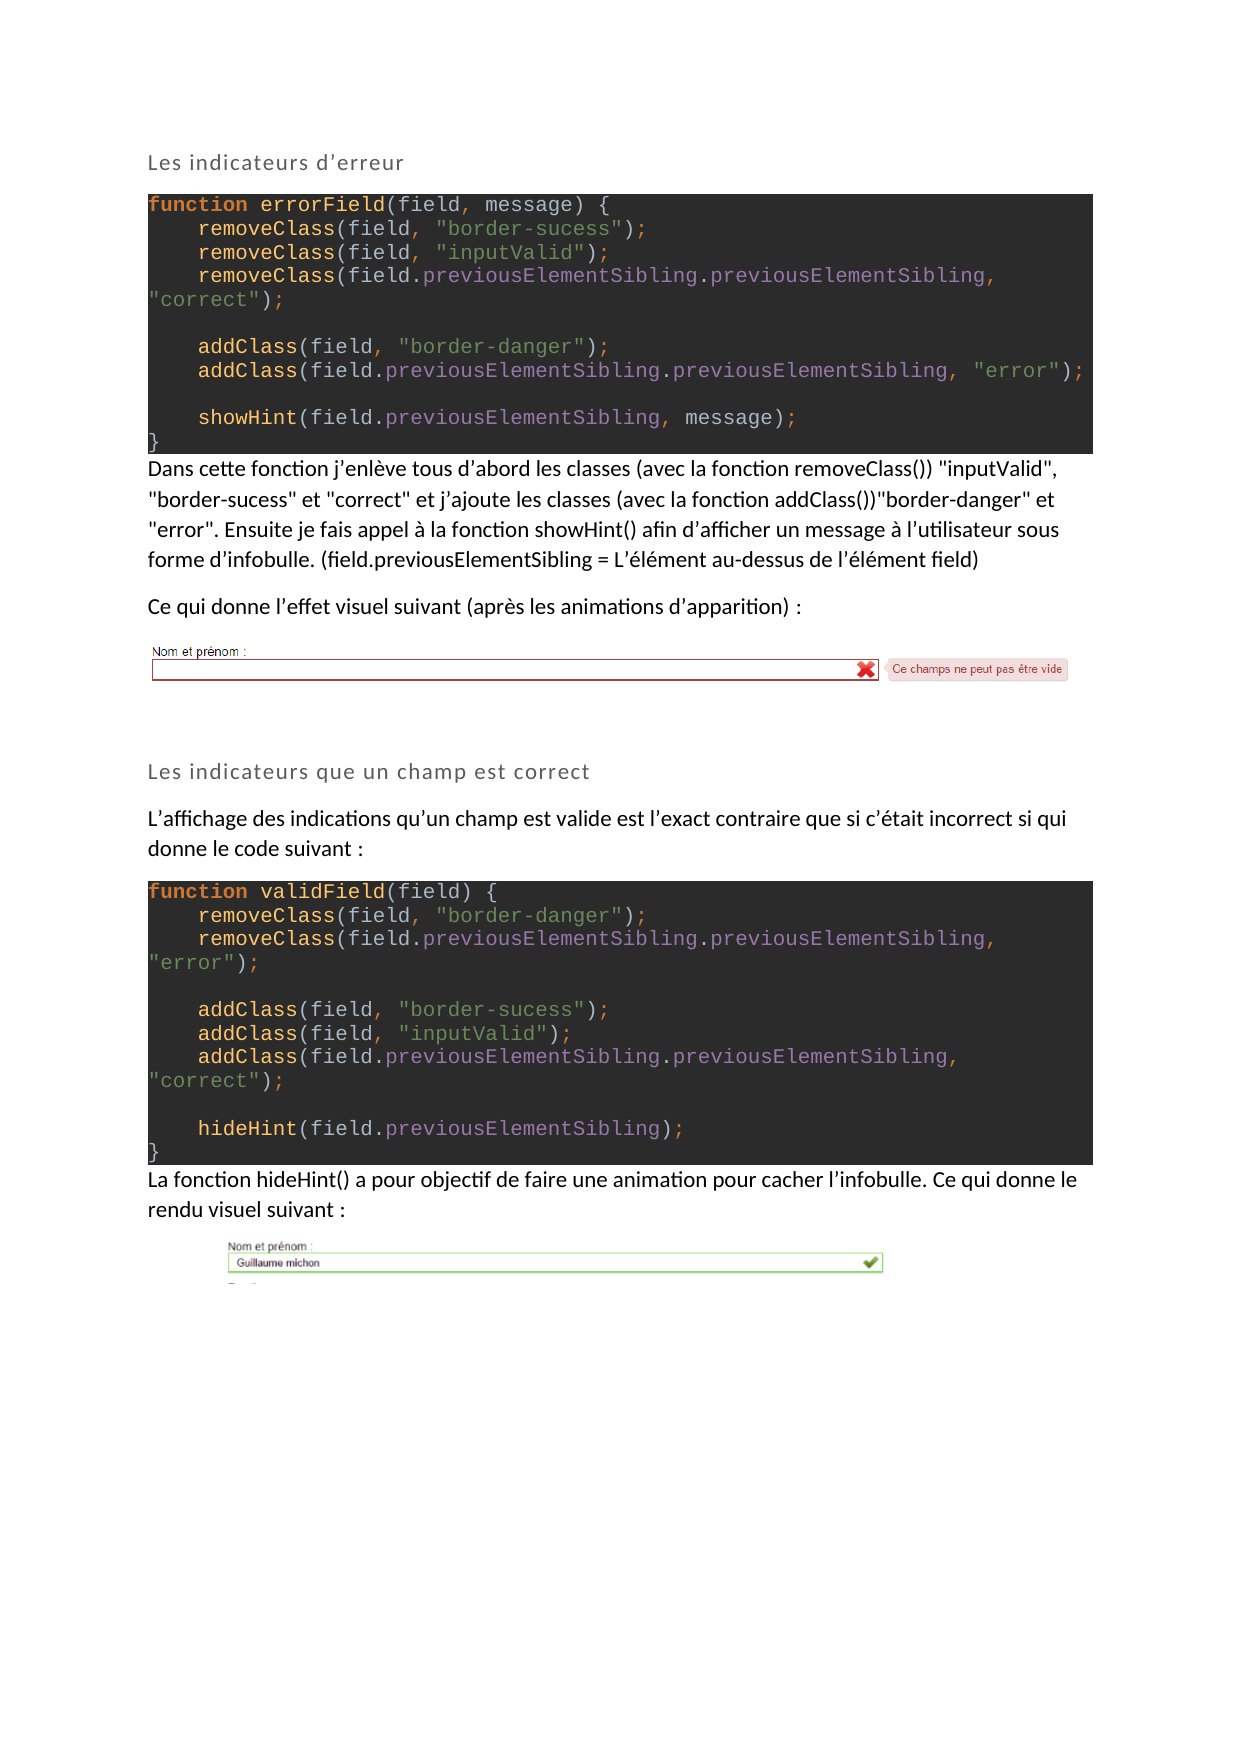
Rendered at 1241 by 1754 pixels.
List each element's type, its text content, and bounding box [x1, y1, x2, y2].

picture [138, 638, 1102, 690]
subtitle Les indicateurs que un champ est correct [148, 757, 1093, 785]
subtitle Les indicateurs d’erreur [148, 148, 1093, 176]
text Dans cette fonction j’enlève tous d’abord les classes (avec la fonction removeClass()) "inputValid", "border-sucess" et "correct" et j’ajoute les classes (avec la fonction addClass())"border-danger" et "error". Ensuite je fais appel à la fonction showHint() afin d’afficher un message à l’utilisateur sous forme d’infobulle. (field.previousElementSibling = L’élément au-dessus de l’élément field) [148, 454, 1093, 573]
text function errorField(field, message) { removeClass(field, "border-sucess"); removeClass(field, "inputValid"); removeClass(field.previousElementSibling.previousElementSibling, "correct"); addClass(field, "border-danger"); addClass(field.previousElementSibling.previousElementSibling, "error"); showHint(field.previousElementSibling, message); } [148, 194, 1093, 454]
text La fonction hideHint() a pour objectif de faire une animation pour cacher l’infobulle. Ce qui donne le rendu visuel suivant : [148, 1165, 1093, 1223]
text Ce qui donne l’effet visuel suivant (après les animations d’apparition) : [148, 592, 1093, 620]
text function validField(field) { removeClass(field, "border-danger"); removeClass(field.previousElementSibling.previousElementSibling, "error"); addClass(field, "border-sucess"); addClass(field, "inputValid"); addClass(field.previousElementSibling.previousElementSibling, "correct"); hideHint(field.previousElementSibling); } [148, 881, 1093, 1165]
text L’affichage des indications qu’un champ est valide est l’exact contraire que si c’était incorrect si qui donne le code suivant : [148, 804, 1093, 862]
picture [216, 1235, 905, 1284]
